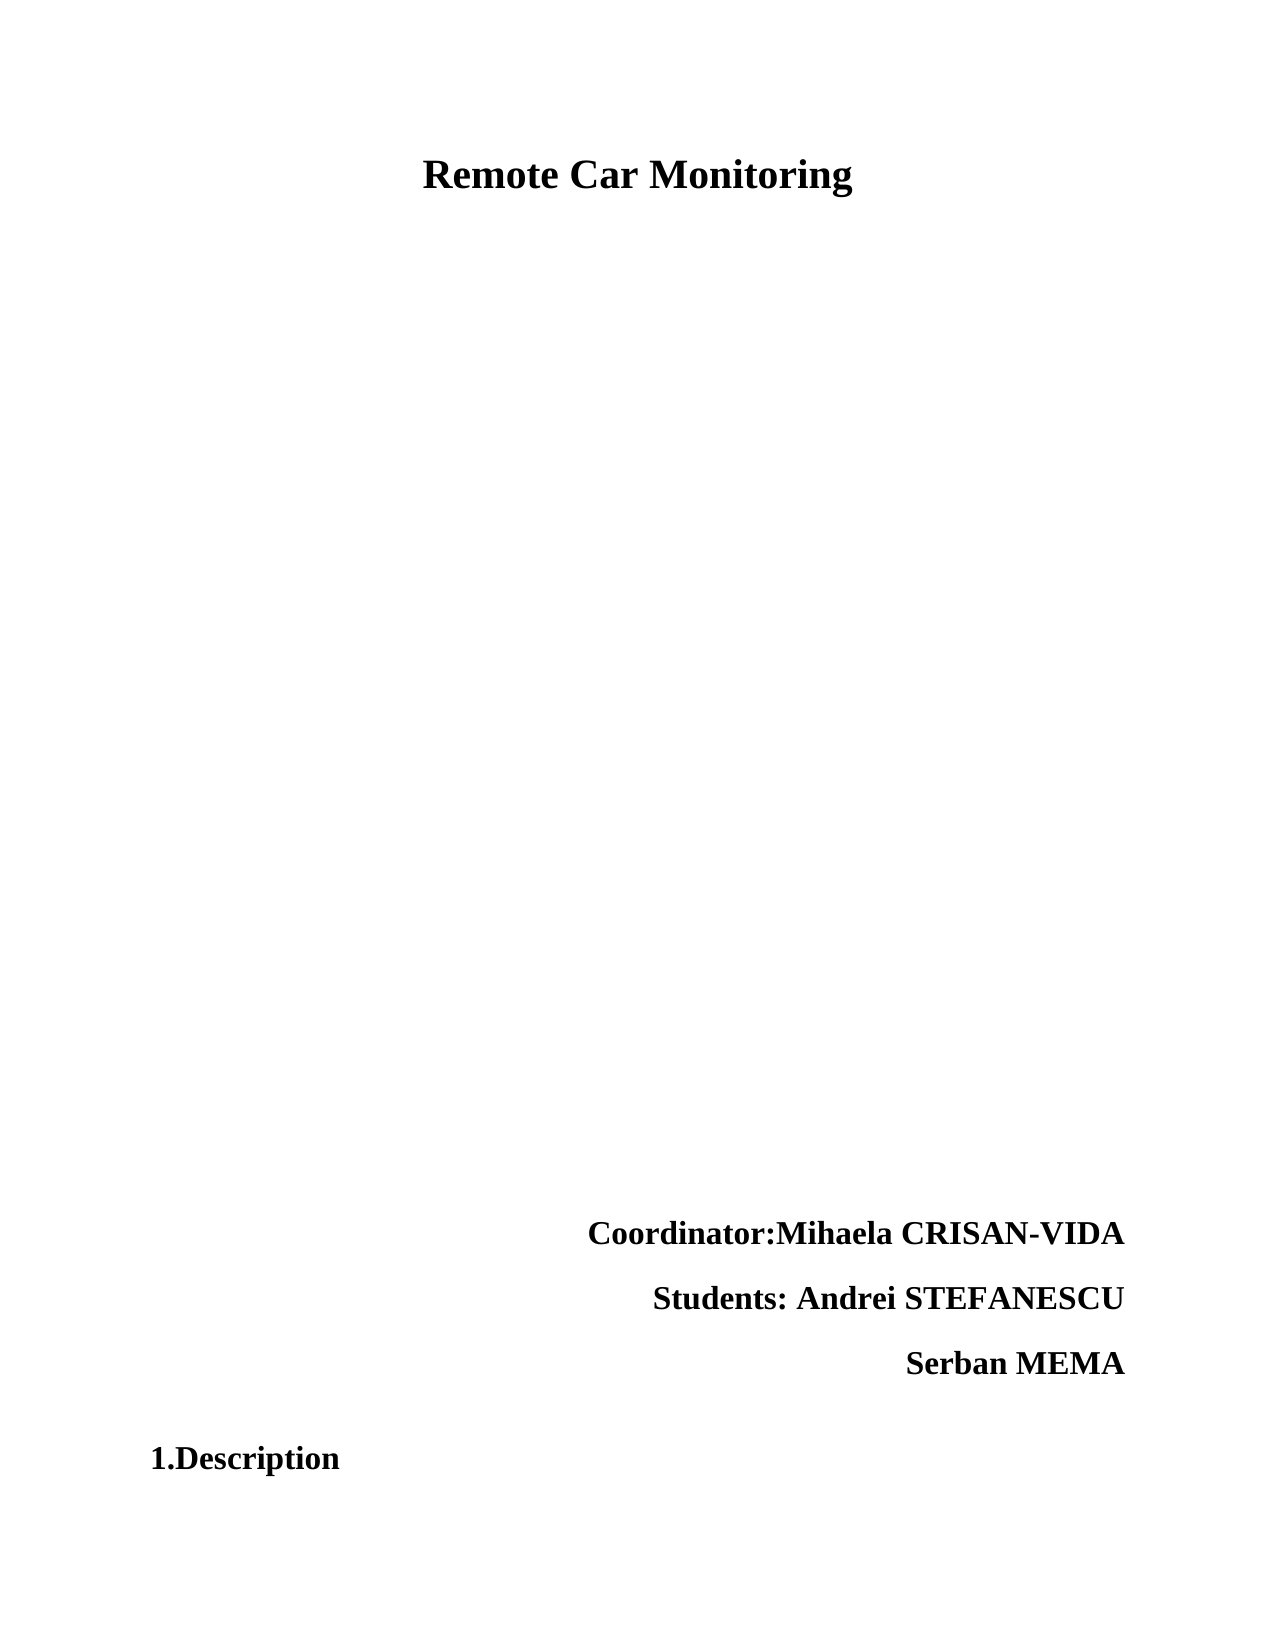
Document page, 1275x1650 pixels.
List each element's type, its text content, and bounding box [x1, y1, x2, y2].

text Remote Car Monitoring [150, 150, 1125, 198]
text 1.Description [150, 1438, 1125, 1477]
text Coordinator:Mihaela CRISAN-VIDA [150, 1213, 1125, 1251]
text Serban MEMA [150, 1343, 1125, 1413]
text Students: Andrei STEFANESCU [150, 1278, 1125, 1316]
